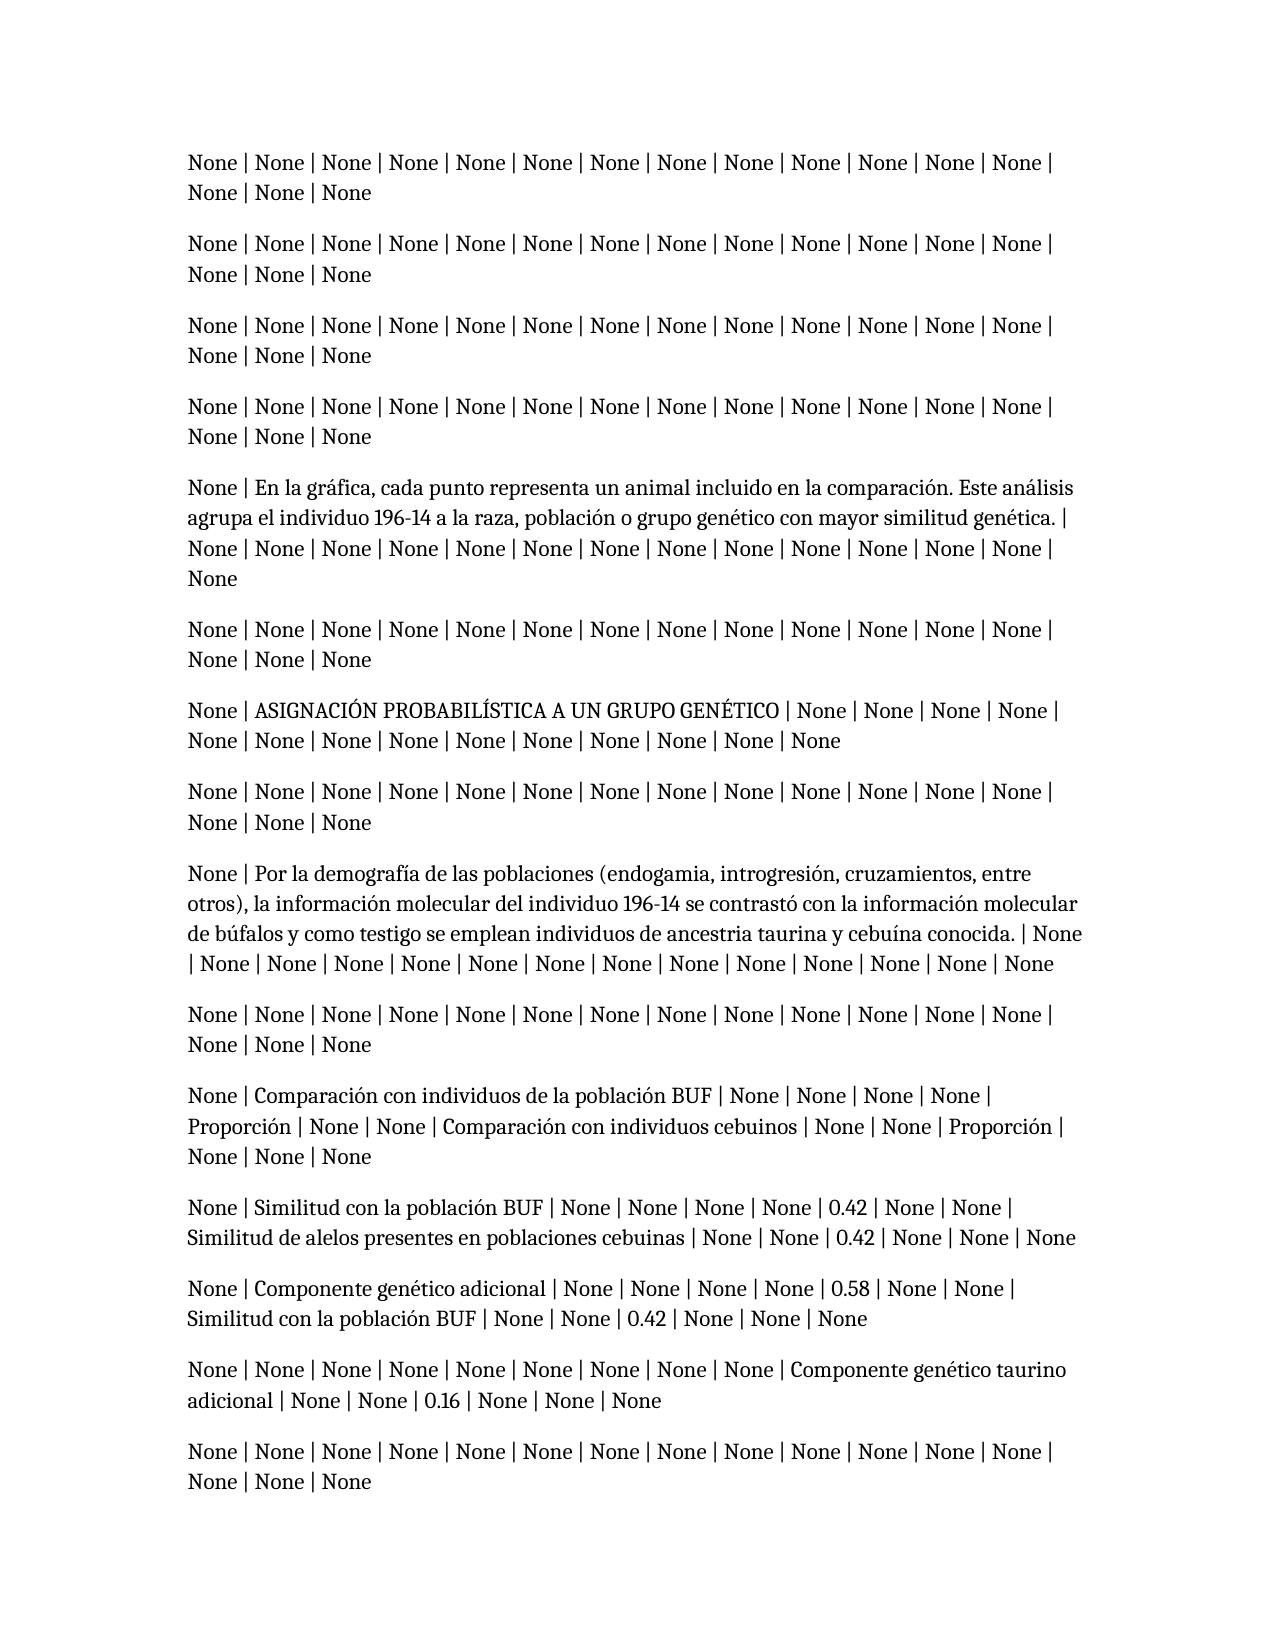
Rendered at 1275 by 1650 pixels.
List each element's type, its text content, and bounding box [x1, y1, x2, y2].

text None | None | None | None | None | None | None | None | None | None | None | None | None | None | None | None [187, 1438, 1087, 1495]
text None | None | None | None | None | None | None | None | None | Componente genético taurino adicional | None | None | 0.16 | None | None | None [187, 1357, 1087, 1414]
text None | None | None | None | None | None | None | None | None | None | None | None | None | None | None | None [187, 617, 1087, 673]
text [187, 150, 1087, 207]
text None | En la gráfica, cada punto representa un animal incluido en la comparación. Este análisis agrupa el individuo 196-14 a la raza, población o grupo genético con mayor similitud genética. | None | None | None | None | None | None | None | None | None | None | None | None | None | None [187, 475, 1087, 592]
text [187, 231, 1087, 288]
text None | None | None | None | None | None | None | None | None | None | None | None | None | None | None | None [187, 779, 1087, 836]
text None | Comparación con individuos de la población BUF | None | None | None | None | Proporción | None | None | Comparación con individuos cebuinos | None | None | Proporción | None | None | None [187, 1083, 1087, 1170]
text None | Similitud con la población BUF | None | None | None | None | 0.42 | None | None | Similitud de alelos presentes en poblaciones cebuinas | None | None | 0.42 | None | None | None [187, 1195, 1087, 1251]
text None | Por la demografía de las poblaciones (endogamia, introgresión, cruzamientos, entre otros), la información molecular del individuo 196-14 se contrastó con la información molecular de búfalos y como testigo se emplean individuos de ancestria taurina y cebuína conocida. | None | None | None | None | None | None | None | None | None | None | None | None | None | None [187, 860, 1087, 977]
text None | None | None | None | None | None | None | None | None | None | None | None | None | None | None | None [187, 394, 1087, 450]
text None | None | None | None | None | None | None | None | None | None | None | None | None | None | None | None [187, 312, 1087, 369]
text None | None | None | None | None | None | None | None | None | None | None | None | None | None | None | None [187, 1002, 1087, 1059]
text None | ASIGNACIÓN PROBABILÍSTICA A UN GRUPO GENÉTICO | None | None | None | None | None | None | None | None | None | None | None | None | None | None [187, 698, 1087, 754]
text None | Componente genético adicional | None | None | None | None | 0.58 | None | None | Similitud con la población BUF | None | None | 0.42 | None | None | None [187, 1276, 1087, 1333]
